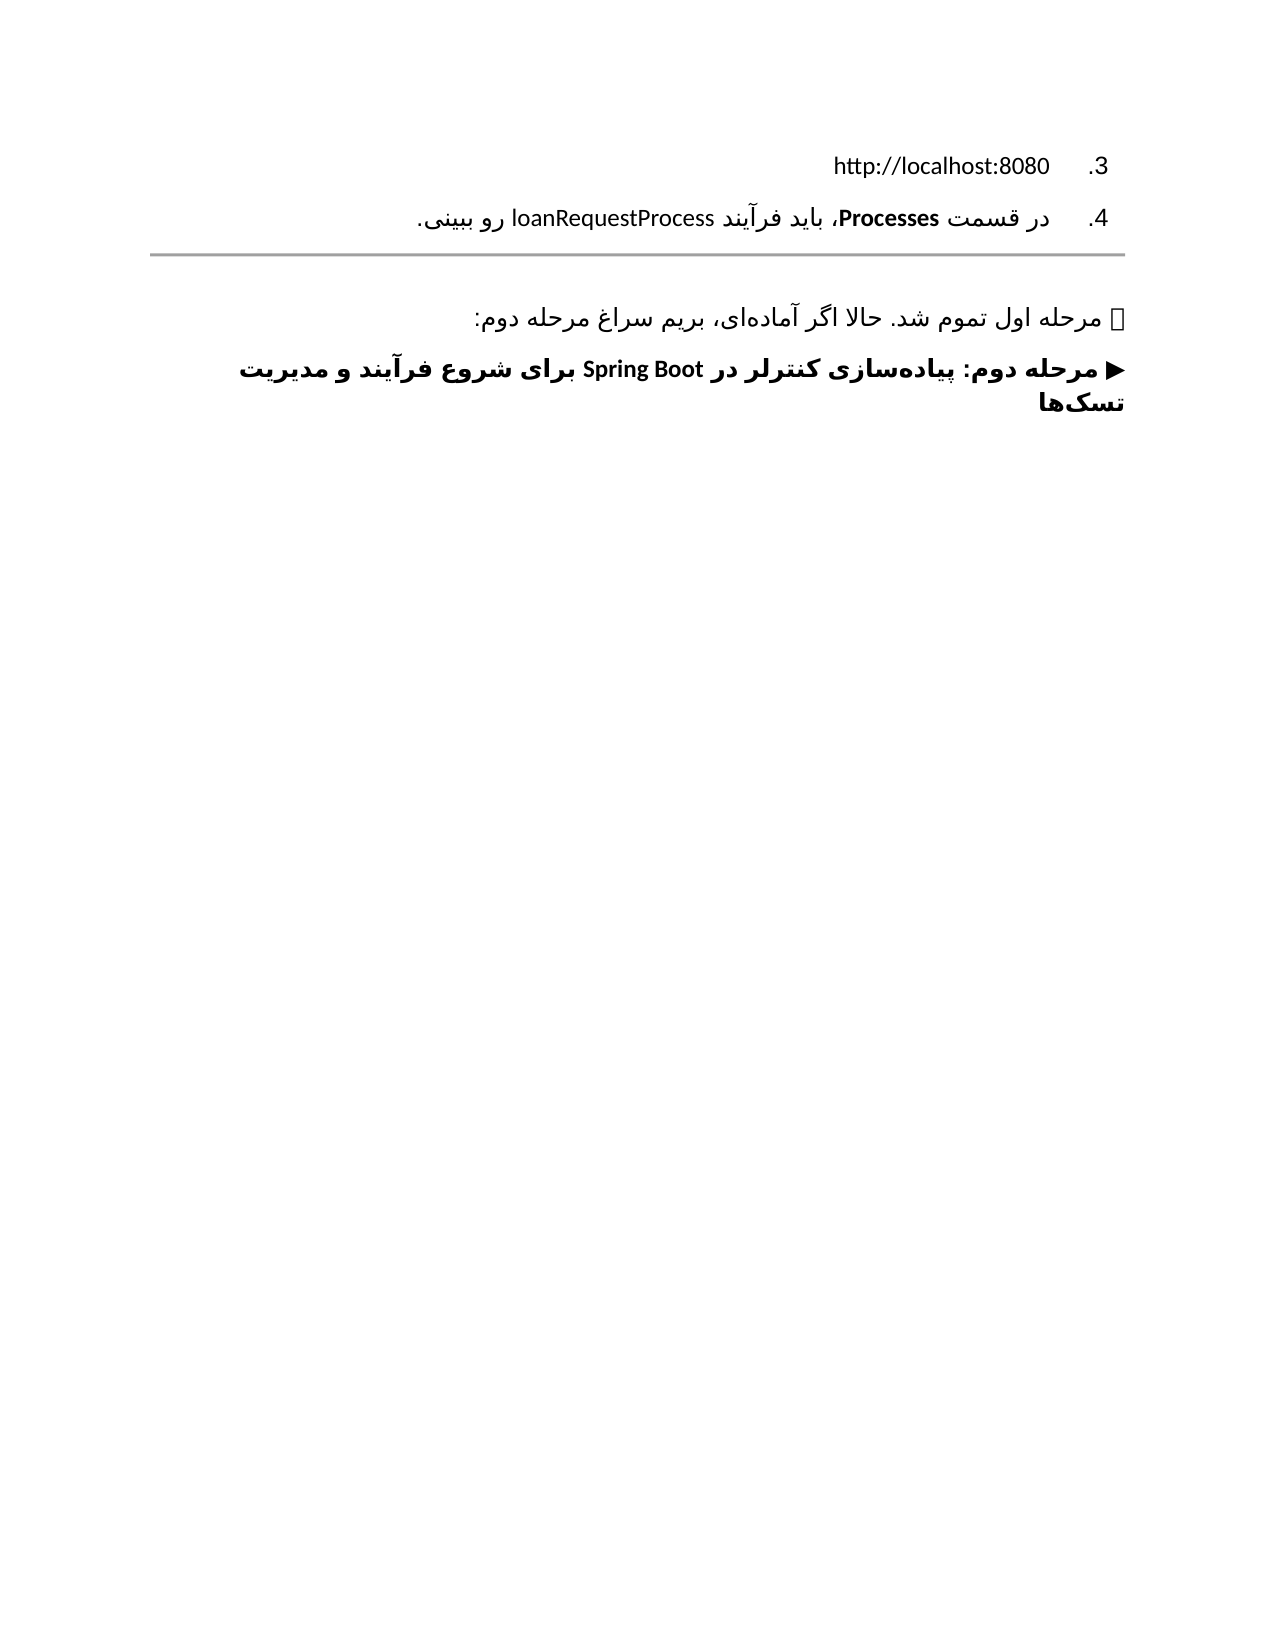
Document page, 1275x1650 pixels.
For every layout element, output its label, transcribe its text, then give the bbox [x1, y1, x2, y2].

list http://localhost:8080 [150, 150, 1087, 181]
list در قسمت Processes، باید فرآیند loanRequestProcess رو ببینی. [150, 202, 1087, 232]
text ▶️ مرحله دوم: پیاده‌سازی کنترلر در Spring Boot برای شروع فرآیند و مدیریت تسک‌ها [150, 354, 1125, 417]
text ✅ مرحله اول تموم شد. حالا اگر آماده‌ای، بریم سراغ مرحله دوم: [150, 303, 1125, 333]
